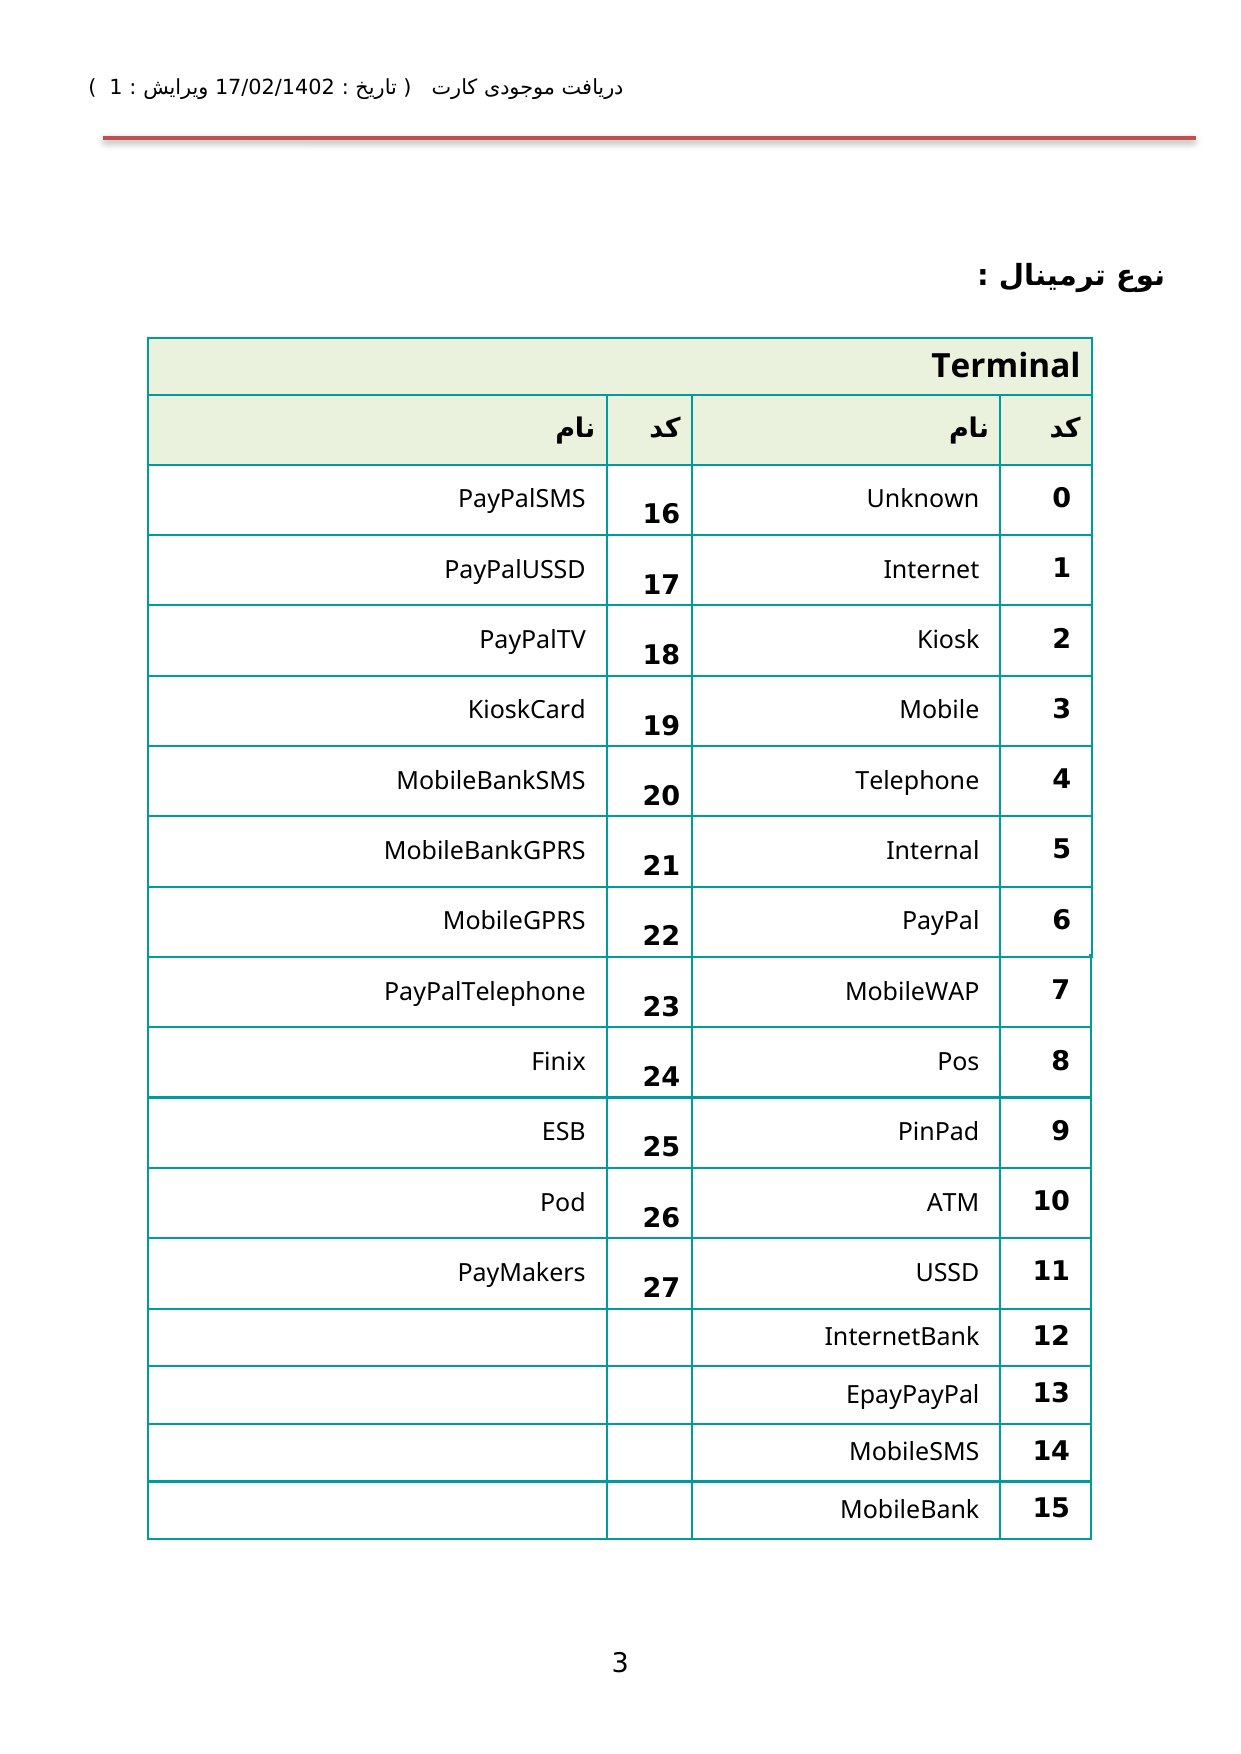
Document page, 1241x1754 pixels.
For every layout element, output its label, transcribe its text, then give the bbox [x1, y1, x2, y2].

table_cell 1 [1001, 536, 1091, 604]
table_cell 13 [1001, 1367, 1090, 1423]
table_cell MobileBank [693, 1483, 999, 1538]
table_cell 14 [1001, 1425, 1090, 1480]
table_cell [608, 1483, 691, 1538]
table_cell Mobile [693, 677, 999, 745]
table_cell 4 [1001, 747, 1091, 815]
table_cell کد [1001, 396, 1091, 464]
table_cell 17 [608, 536, 691, 604]
table_cell 11 [1001, 1239, 1090, 1307]
table_cell Internal [693, 817, 999, 886]
table_cell 10 [1001, 1169, 1090, 1237]
table_cell 5 [1001, 817, 1091, 886]
table_cell PinPad [693, 1099, 999, 1167]
table_cell MobileGPRS [149, 888, 606, 956]
table_cell 21 [608, 817, 691, 886]
table_cell InternetBank [693, 1310, 999, 1365]
table_cell 6 [1001, 888, 1091, 956]
table_cell ESB [149, 1099, 606, 1167]
table_cell 2 [1001, 606, 1091, 674]
table_cell 16 [608, 466, 691, 534]
table_cell نام [693, 396, 999, 464]
table_cell PayMakers [149, 1239, 606, 1307]
table_cell 19 [608, 677, 691, 745]
table_cell 12 [1001, 1310, 1090, 1365]
table_cell [149, 1425, 606, 1480]
table_cell 7 [1001, 958, 1090, 1026]
table_cell 9 [1001, 1099, 1090, 1167]
table_cell 3 [1001, 677, 1091, 745]
table_header Terminal [149, 339, 1091, 394]
table_cell 8 [1001, 1028, 1090, 1096]
table_cell [608, 1425, 691, 1480]
table_cell Finix [149, 1028, 606, 1096]
table_cell KioskCard [149, 677, 606, 745]
table_cell کد [608, 396, 691, 464]
table_cell 26 [608, 1169, 691, 1237]
table_cell Pos [693, 1028, 999, 1096]
table_cell PayPalUSSD [149, 536, 606, 604]
table_cell PayPal [693, 888, 999, 956]
table_cell PayPalTV [149, 606, 606, 674]
table_cell [608, 1367, 691, 1423]
table_cell MobileSMS [693, 1425, 999, 1480]
table_cell 22 [608, 888, 691, 956]
table_cell 15 [1001, 1483, 1090, 1538]
table_cell [149, 1367, 606, 1423]
table_cell 18 [608, 606, 691, 674]
table_cell PayPalSMS [149, 466, 606, 534]
table_cell [149, 1310, 606, 1365]
table_cell [608, 1310, 691, 1365]
table_cell 25 [608, 1099, 691, 1167]
text نوع ترمینال : [91, 258, 1165, 292]
table_cell MobileBankGPRS [149, 817, 606, 886]
table_cell ATM [693, 1169, 999, 1237]
table_cell MobileWAP [693, 958, 999, 1026]
table_cell MobileBankSMS [149, 747, 606, 815]
table_cell USSD [693, 1239, 999, 1307]
table_cell Pod [149, 1169, 606, 1237]
table_cell EpayPayPal [693, 1367, 999, 1423]
table_cell 24 [608, 1028, 691, 1096]
table_cell Unknown [693, 466, 999, 534]
table_cell PayPalTelephone [149, 958, 606, 1026]
table_cell 20 [608, 747, 691, 815]
table_cell Internet [693, 536, 999, 604]
table_cell 23 [608, 958, 691, 1026]
table_cell [149, 1483, 606, 1538]
table_cell Kiosk [693, 606, 999, 674]
table_cell Telephone [693, 747, 999, 815]
table_cell 0 [1001, 466, 1091, 534]
table_cell نام [149, 396, 606, 464]
table_cell 27 [608, 1239, 691, 1307]
